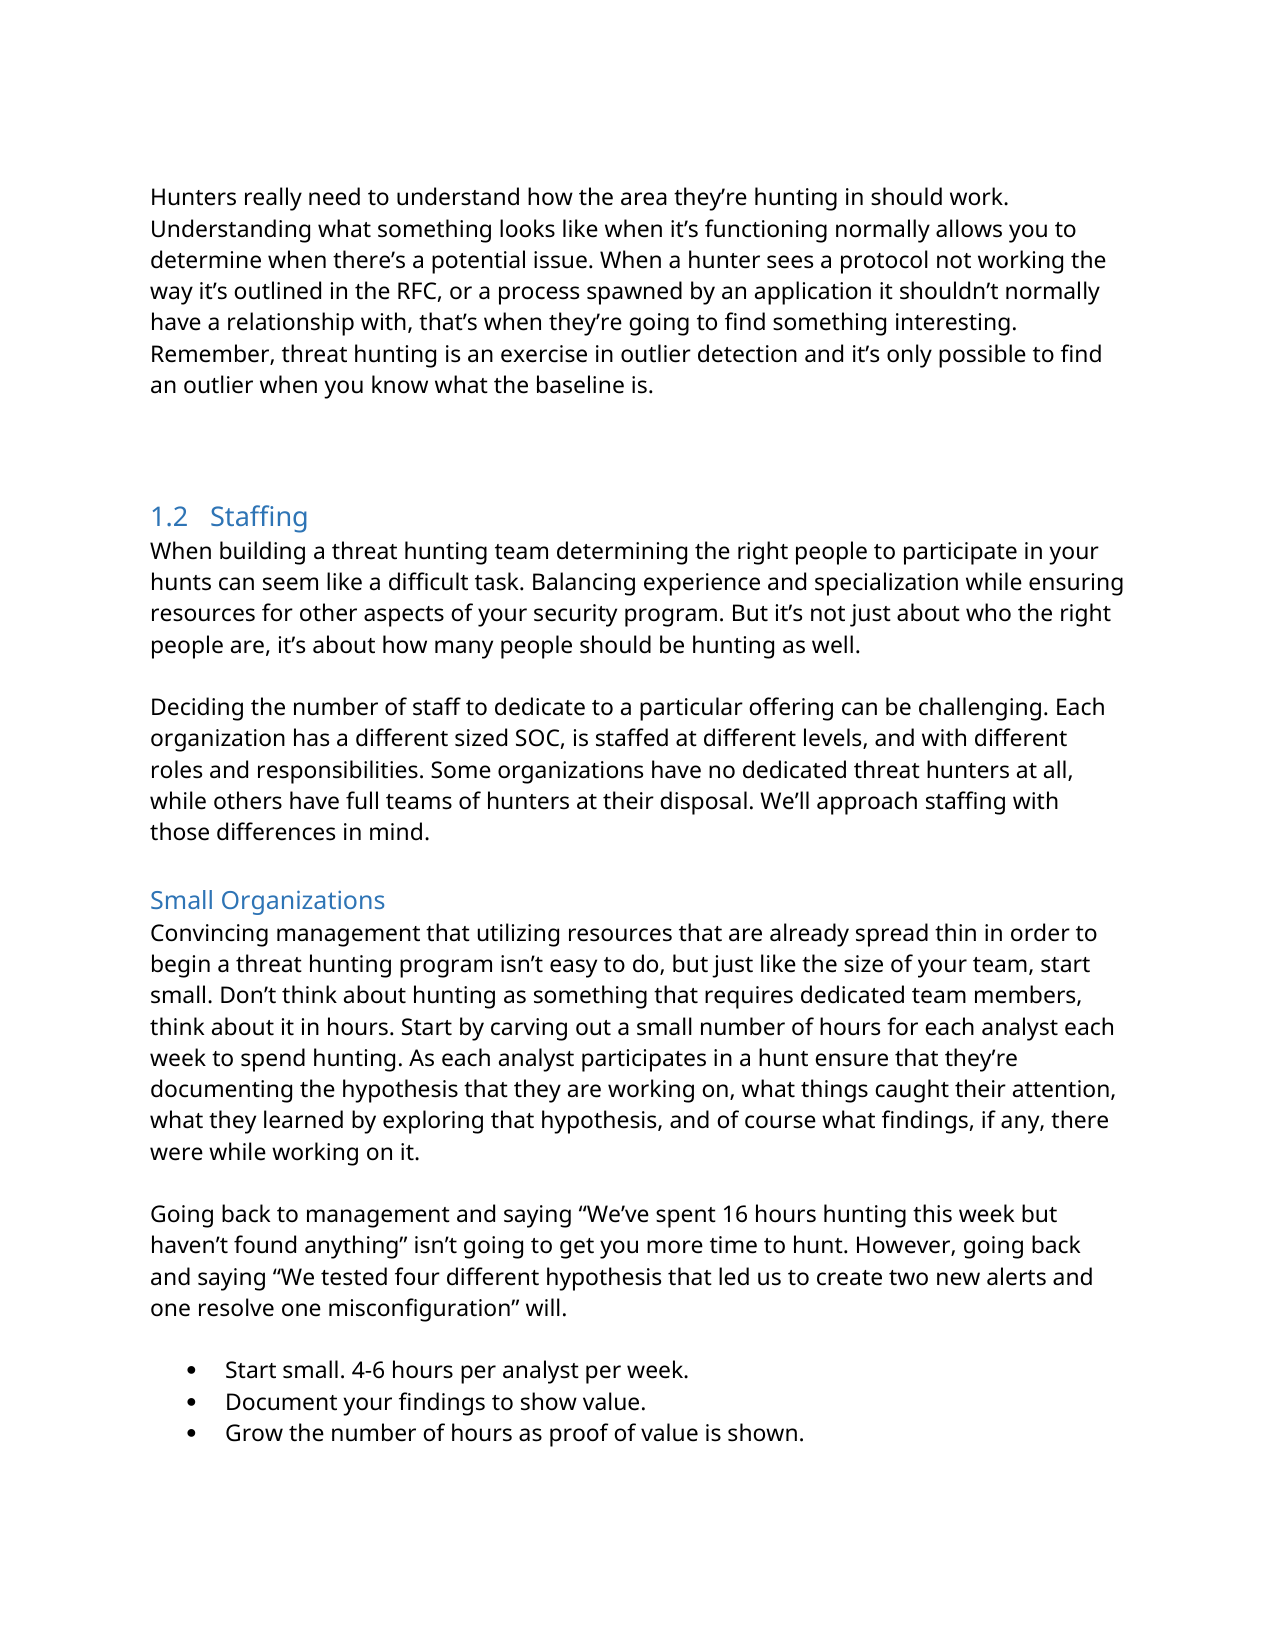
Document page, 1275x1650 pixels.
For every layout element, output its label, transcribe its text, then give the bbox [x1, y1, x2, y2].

text Going back to management and saying “We’ve spent 16 hours hunting this week but haven’t found anything” isn’t going to get you more time to hunt. However, going back and saying “We tested four different hypothesis that led us to create two new alerts and one resolve one misconfiguration” will. [150, 1198, 1125, 1323]
text Hunters really need to understand how the area they’re hunting in should work. Understanding what something looks like when it’s functioning normally allows you to determine when there’s a potential issue. When a hunter sees a protocol not working the way it’s outlined in the RFC, or a process spawned by an application it shouldn’t normally have a relationship with, that’s when they’re going to find something interesting. Remember, threat hunting is an exercise in outlier detection and it’s only possible to find an outlier when you know what the baseline is. [150, 181, 1125, 400]
list Grow the number of hours as proof of value is shown. [187, 1417, 1125, 1448]
text Convincing management that utilizing resources that are already spread thin in order to begin a threat hunting program isn’t easy to do, but just like the size of your team, start small. Don’t think about hunting as something that requires dedicated team members, think about it in hours. Start by carving out a small number of hours for each analyst each week to spend hunting. As each analyst participates in a hunt ensure that they’re documenting the hypothesis that they are working on, what things caught their attention, what they learned by exploring that hypothesis, and of course what findings, if any, there were while working on it. [150, 917, 1125, 1167]
text Deciding the number of staff to dedicate to a particular offering can be challenging. Each organization has a different sized SOC, is staffed at different levels, and with different roles and responsibilities. Some organizations have no dedicated threat hunters at all, while others have full teams of hunters at their disposal. We’ll approach staffing with those differences in mind. [150, 691, 1125, 847]
text When building a threat hunting team determining the right people to participate in your hunts can seem like a difficult task. Balancing experience and specialization while ensuring resources for other aspects of your security program. But it’s not just about who the right people are, it’s about how many people should be hunting as well. [150, 535, 1125, 660]
list Start small. 4-6 hours per analyst per week. [187, 1354, 1125, 1386]
subtitle Staffing [150, 498, 1125, 535]
subtitle Small Organizations [150, 883, 1125, 917]
list Document your findings to show value. [187, 1386, 1125, 1417]
